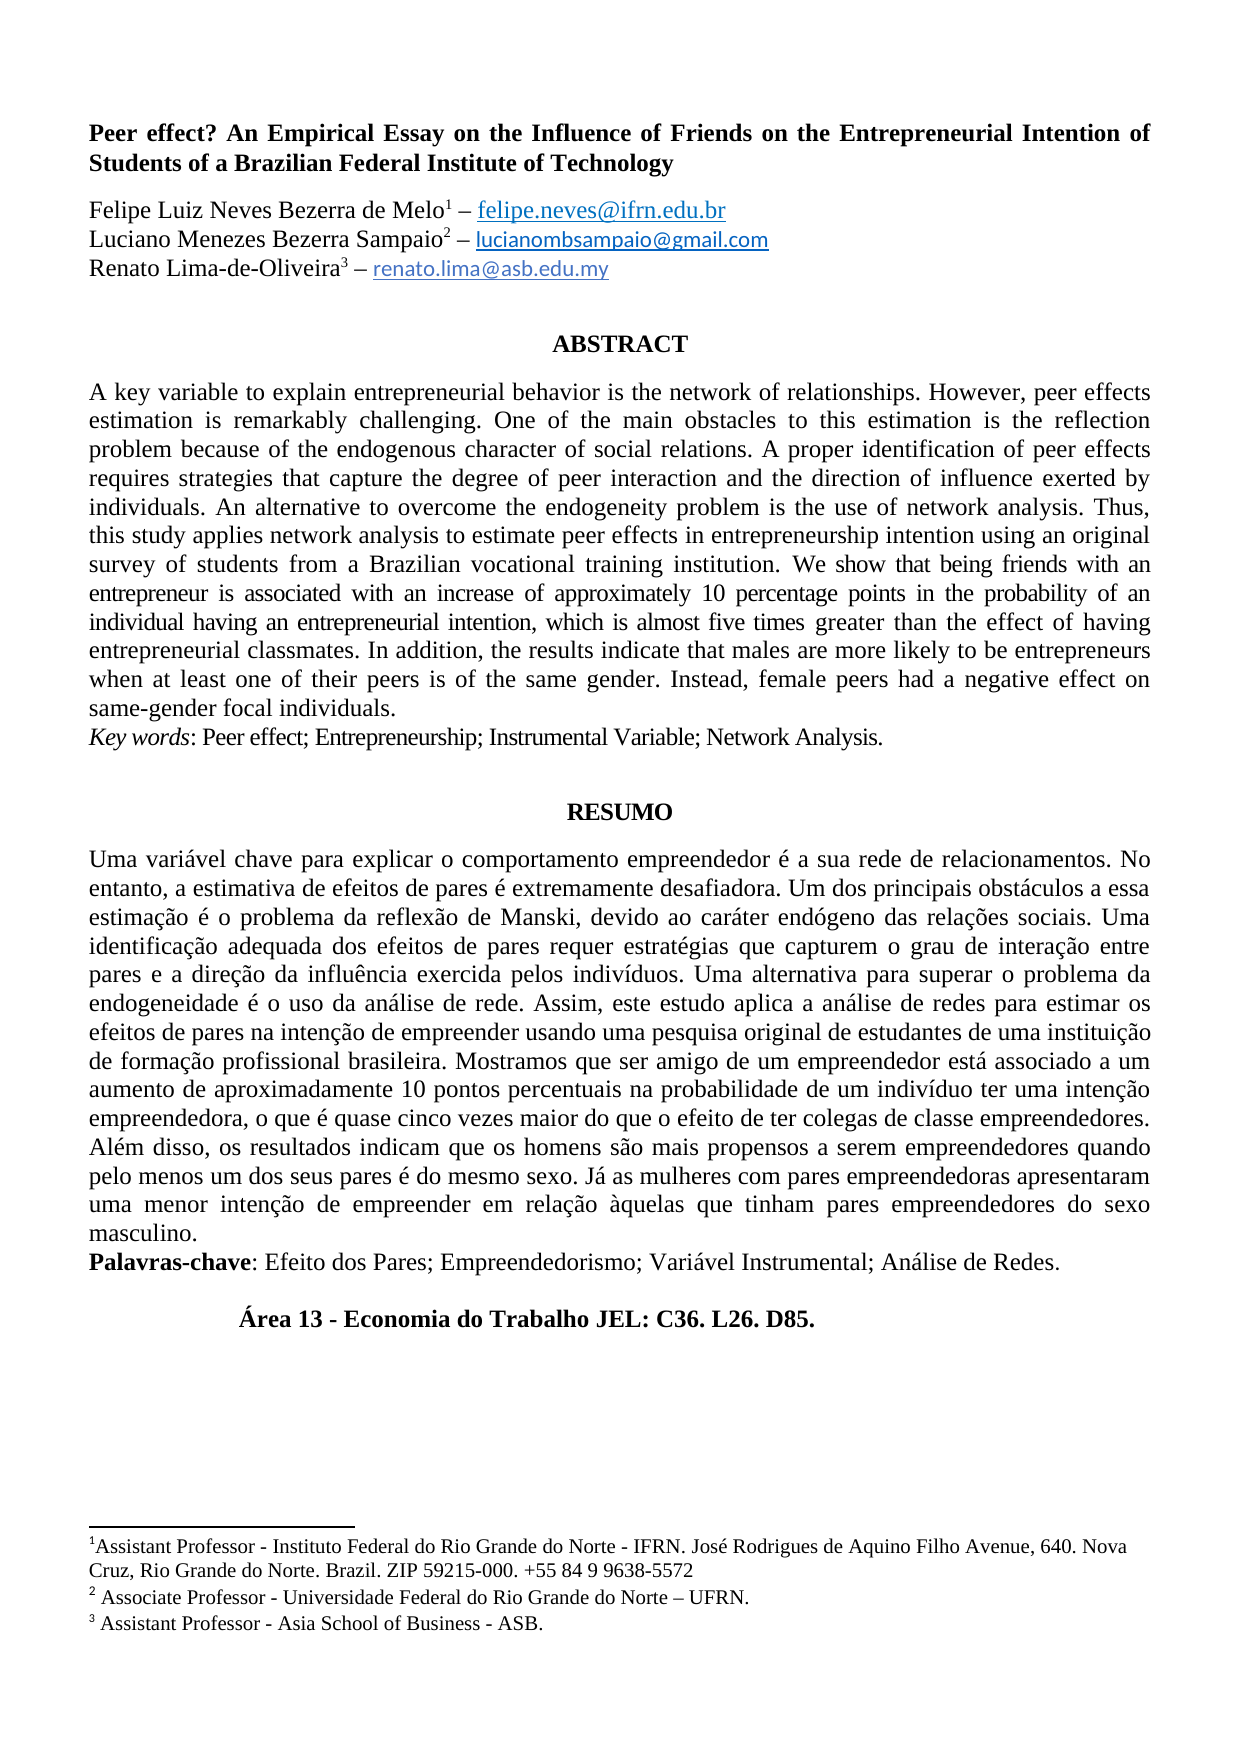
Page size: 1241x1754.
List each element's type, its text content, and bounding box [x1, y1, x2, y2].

text Uma variável chave para explicar o comportamento empreendedor é a sua rede de relacionamentos. No entanto, a estimativa de efeitos de pares é extremamente desafiadora. Um dos principais obstáculos a essa estimação é o problema da reflexão de Manski, devido ao caráter endógeno das relações sociais. Uma identificação adequada dos efeitos de pares requer estratégias que capturem o grau de interação entre pares e a direção da influência exercida pelos indivíduos. Uma alternativa para superar o problema da endogeneidade é o uso da análise de rede. Assim, este estudo aplica a análise de redes para estimar os efeitos de pares na intenção de empreender usando uma pesquisa original de estudantes de uma instituição de formação profissional brasileira. Mostramos que ser amigo de um empreendedor está associado a um aumento de aproximadamente 10 pontos percentuais na probabilidade de um indivíduo ter uma intenção empreendedora, o que é quase cinco vezes maior do que o efeito de ter colegas de classe empreendedores. Além disso, os resultados indicam que os homens são mais propensos a serem empreendedores quando pelo menos um dos seus pares é do mesmo sexo. Já as mulheres com pares empreendedoras apresentaram uma menor intenção de empreender em relação àquelas que tinham pares empreendedores do sexo masculino. [89, 844, 1152, 1247]
text Luciano Menezes Bezerra Sampaio – lucianombsampaio@gmail.com [89, 224, 1152, 253]
text RESUMO [89, 797, 1152, 826]
text ABSTRACT [89, 329, 1152, 358]
text Peer effect? An Empirical Essay on the Influence of Friends on the Entrepreneurial Intention of Students of a Brazilian Federal Institute of Technology [89, 118, 1152, 177]
text Key words: Peer effect; Entrepreneurship; Instrumental Variable; Network Analysis. [89, 722, 1152, 750]
text Renato Lima-de-Oliveira – renato.lima@asb.edu.my [89, 253, 1152, 282]
text Área 13 - Economia do Trabalho JEL: C36. L26. D85. [89, 1304, 1152, 1333]
text A key variable to explain entrepreneurial behavior is the network of relationships. However, peer effects estimation is remarkably challenging. One of the main obstacles to this estimation is the reflection problem because of the endogenous character of social relations. A proper identification of peer effects requires strategies that capture the degree of peer interaction and the direction of influence exerted by individuals. An alternative to overcome the endogeneity problem is the use of network analysis. Thus, this study applies network analysis to estimate peer effects in entrepreneurship intention using an original survey of students from a Brazilian vocational training institution. We show that being friends with an entrepreneur is associated with an increase of approximately 10 percentage points in the probability of an individual having an entrepreneurial intention, which is almost five times greater than the effect of having entrepreneurial classmates. In addition, the results indicate that males are more likely to be entrepreneurs when at least one of their peers is of the same gender. Instead, female peers had a negative effect on same-gender focal individuals. [89, 377, 1152, 722]
text Felipe Luiz Neves Bezerra de Melo – felipe.neves@ifrn.edu.br [89, 196, 1152, 224]
text Palavras-chave: Efeito dos Pares; Empreendedorismo; Variável Instrumental; Análise de Redes. [89, 1247, 1152, 1276]
